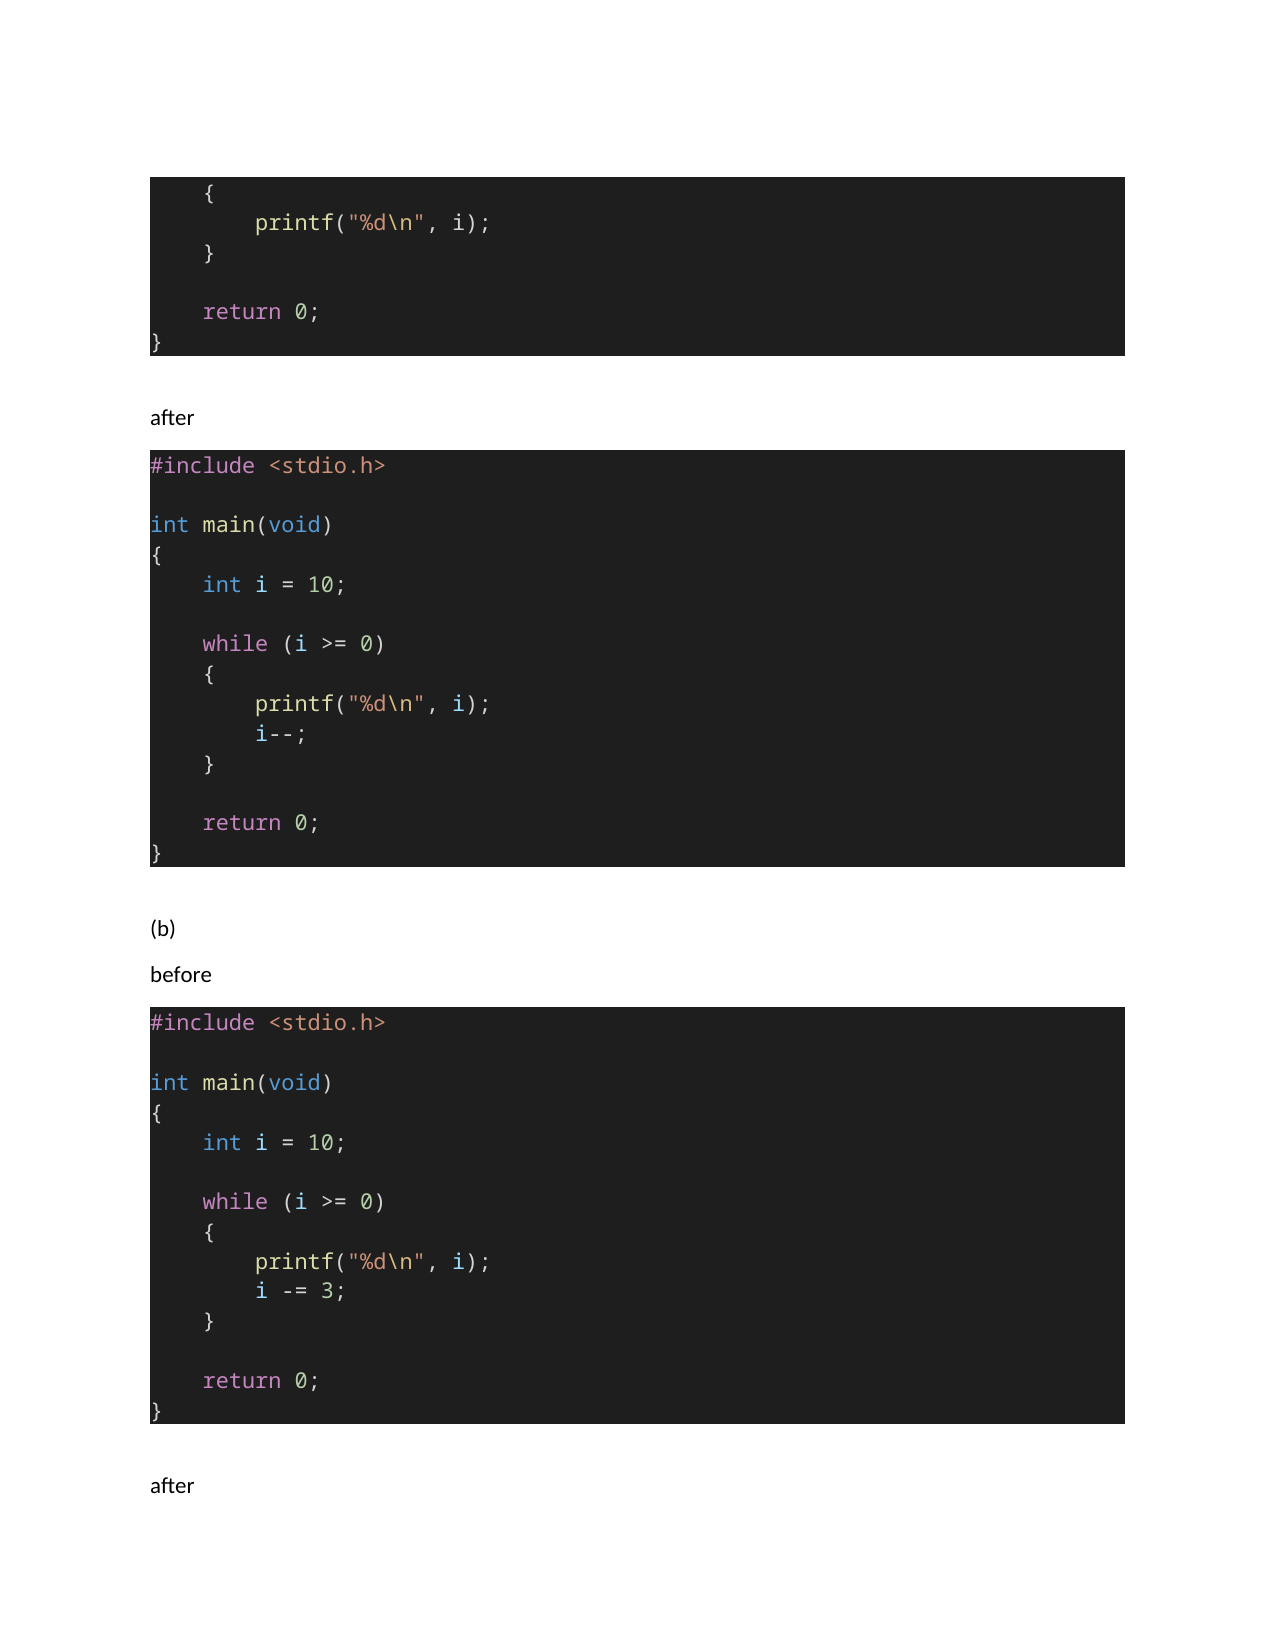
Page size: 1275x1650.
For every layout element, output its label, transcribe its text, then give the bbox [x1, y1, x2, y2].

text printf("%d\n", i); [150, 688, 1125, 718]
text } [150, 1395, 1125, 1424]
text { [150, 1216, 1125, 1246]
text } [150, 748, 1125, 777]
text (b) [150, 914, 1125, 942]
text printf("%d\n", i); [150, 207, 1125, 237]
text while (i >= 0) [150, 1186, 1125, 1216]
text int i = 10; [150, 569, 1125, 599]
text #include <stdio.h> [150, 450, 1125, 479]
text int main(void) [150, 509, 1125, 539]
text printf("%d\n", i); [150, 1246, 1125, 1276]
text after [150, 1471, 1125, 1499]
text #include <stdio.h> [150, 1007, 1125, 1037]
text { [150, 658, 1125, 688]
text { [150, 177, 1125, 207]
text { [150, 1097, 1125, 1127]
text i--; [150, 718, 1125, 748]
text before [150, 961, 1125, 988]
text } [150, 837, 1125, 867]
text return 0; [150, 1365, 1125, 1395]
text } [150, 1305, 1125, 1335]
text after [150, 403, 1125, 431]
text return 0; [150, 807, 1125, 837]
text { [150, 539, 1125, 569]
text } [150, 326, 1125, 356]
text return 0; [150, 296, 1125, 326]
text while (i >= 0) [150, 628, 1125, 658]
text } [150, 237, 1125, 267]
text int i = 10; [150, 1127, 1125, 1156]
text int main(void) [150, 1067, 1125, 1097]
text i -= 3; [150, 1276, 1125, 1305]
